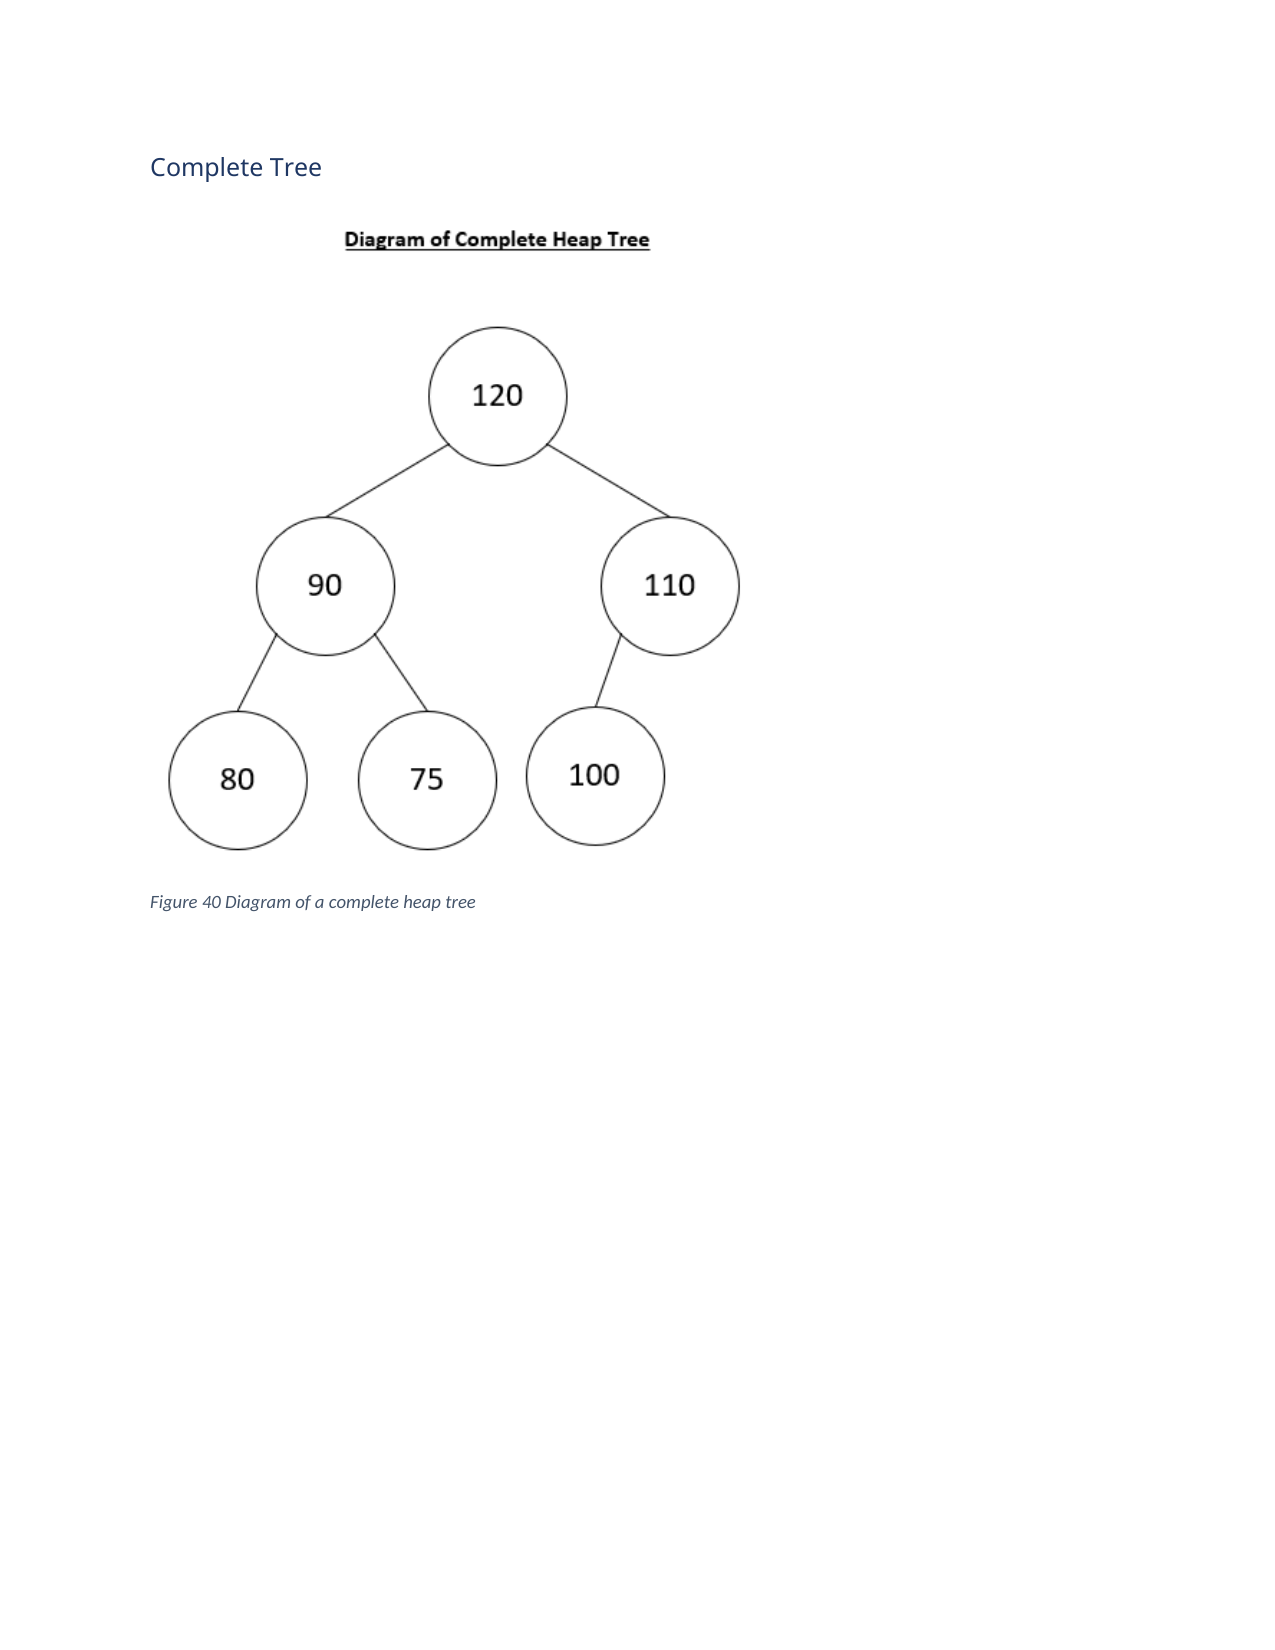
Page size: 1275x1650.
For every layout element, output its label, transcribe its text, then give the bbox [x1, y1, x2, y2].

subtitle Complete Tree [150, 150, 1125, 184]
picture [150, 186, 819, 872]
text Figure 40 Diagram of a complete heap tree [150, 890, 1125, 913]
